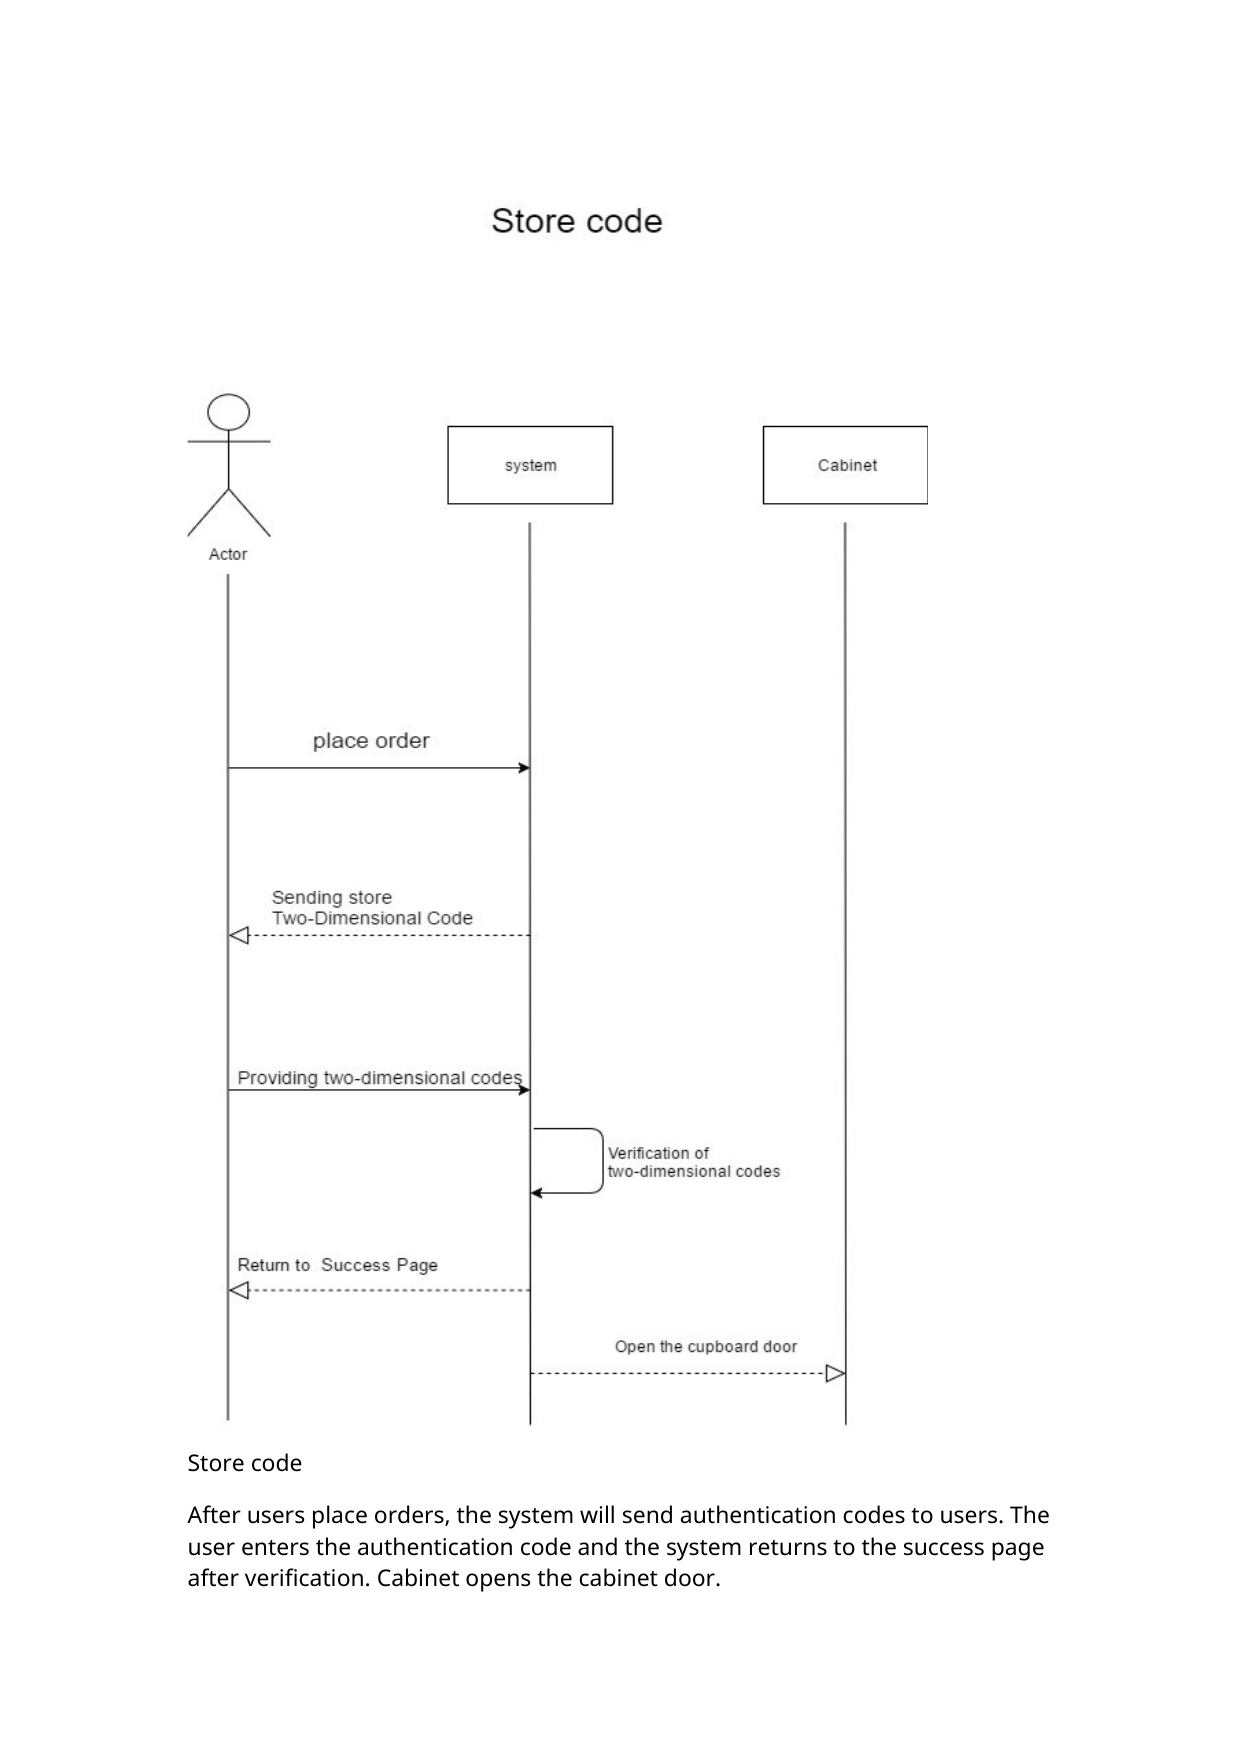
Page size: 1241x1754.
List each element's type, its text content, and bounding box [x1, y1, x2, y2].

picture [187, 150, 928, 1427]
text Store code [187, 1447, 1053, 1479]
text After users place orders, the system will send authentication codes to users. The user enters the authentication code and the system returns to the success page after verification. Cabinet opens the cabinet door. [187, 1499, 1053, 1593]
